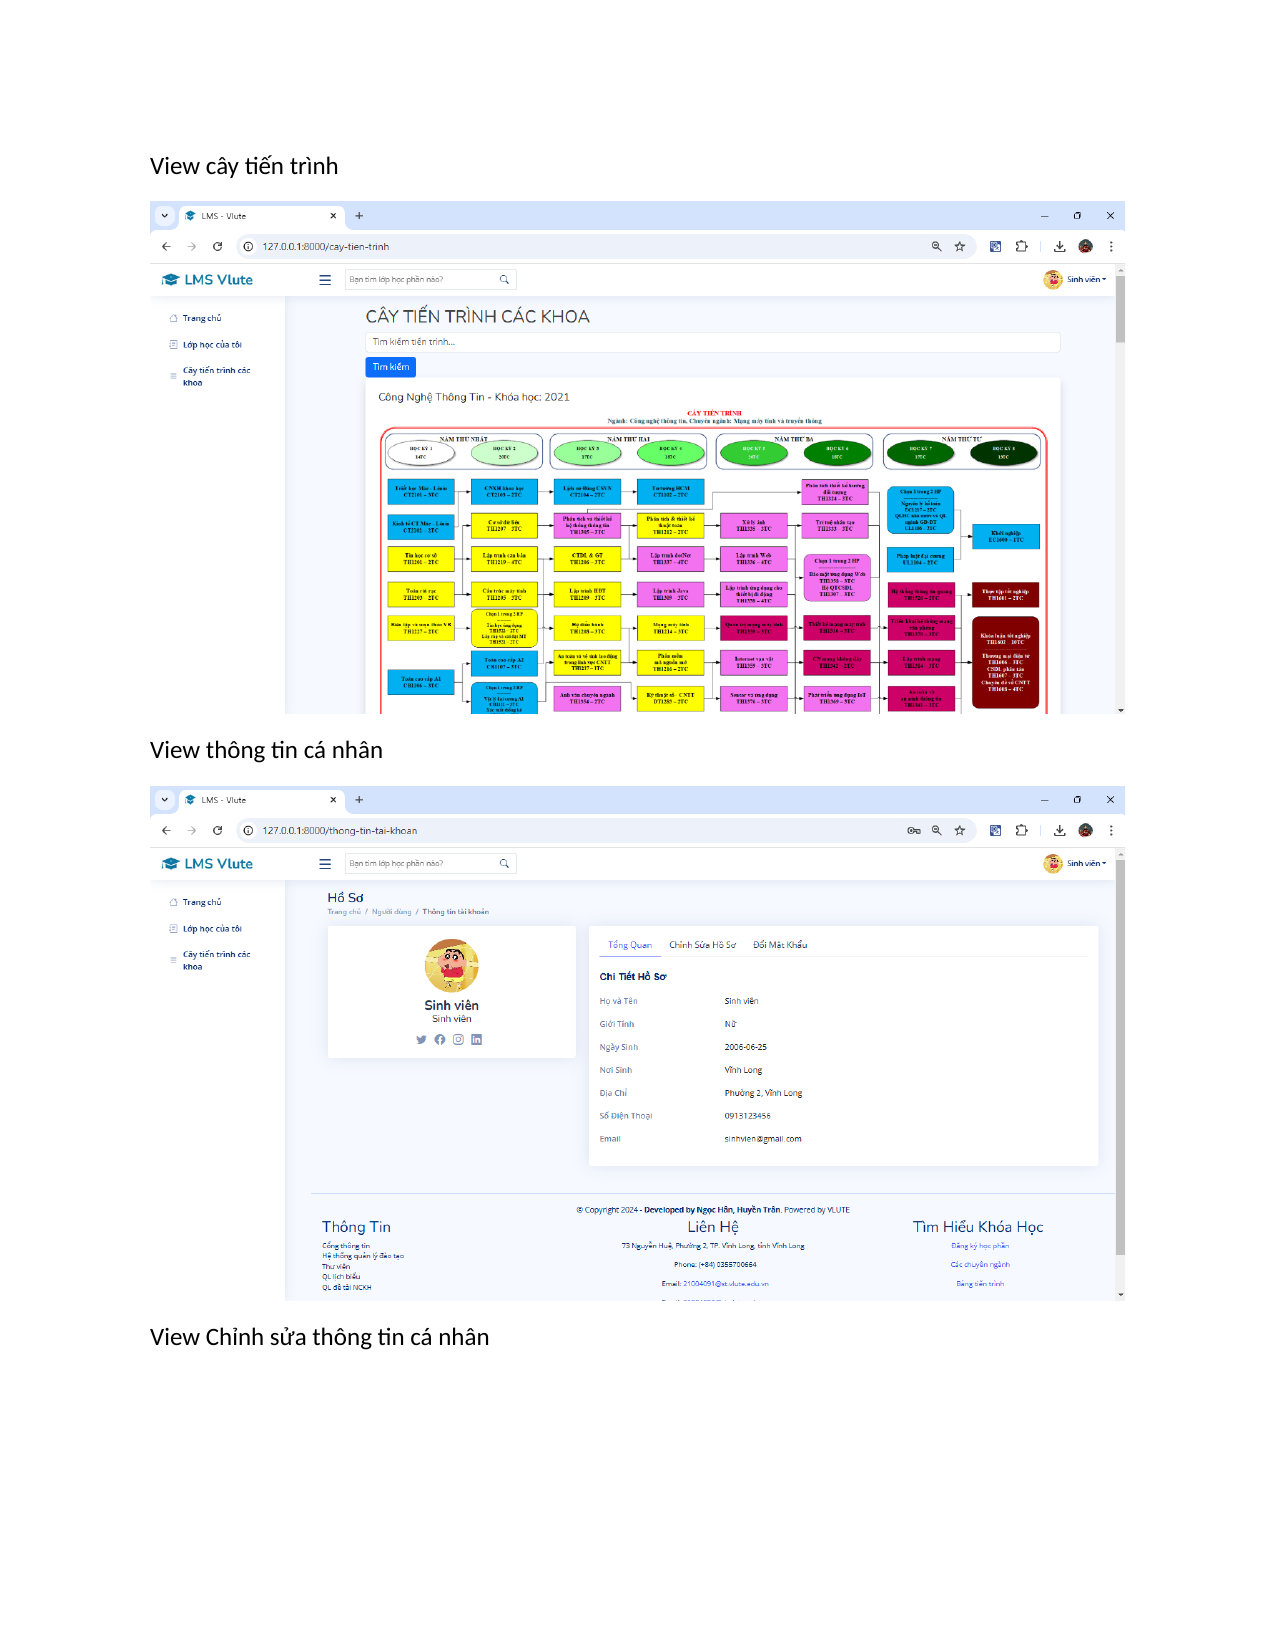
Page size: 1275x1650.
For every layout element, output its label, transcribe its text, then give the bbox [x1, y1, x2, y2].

text View Chỉnh sửa thông tin cá nhân [150, 1321, 1125, 1352]
picture [150, 786, 1125, 1301]
text View cây tiến trình [150, 150, 1125, 181]
text View thông tin cá nhân [150, 734, 1125, 765]
picture [150, 201, 1125, 714]
